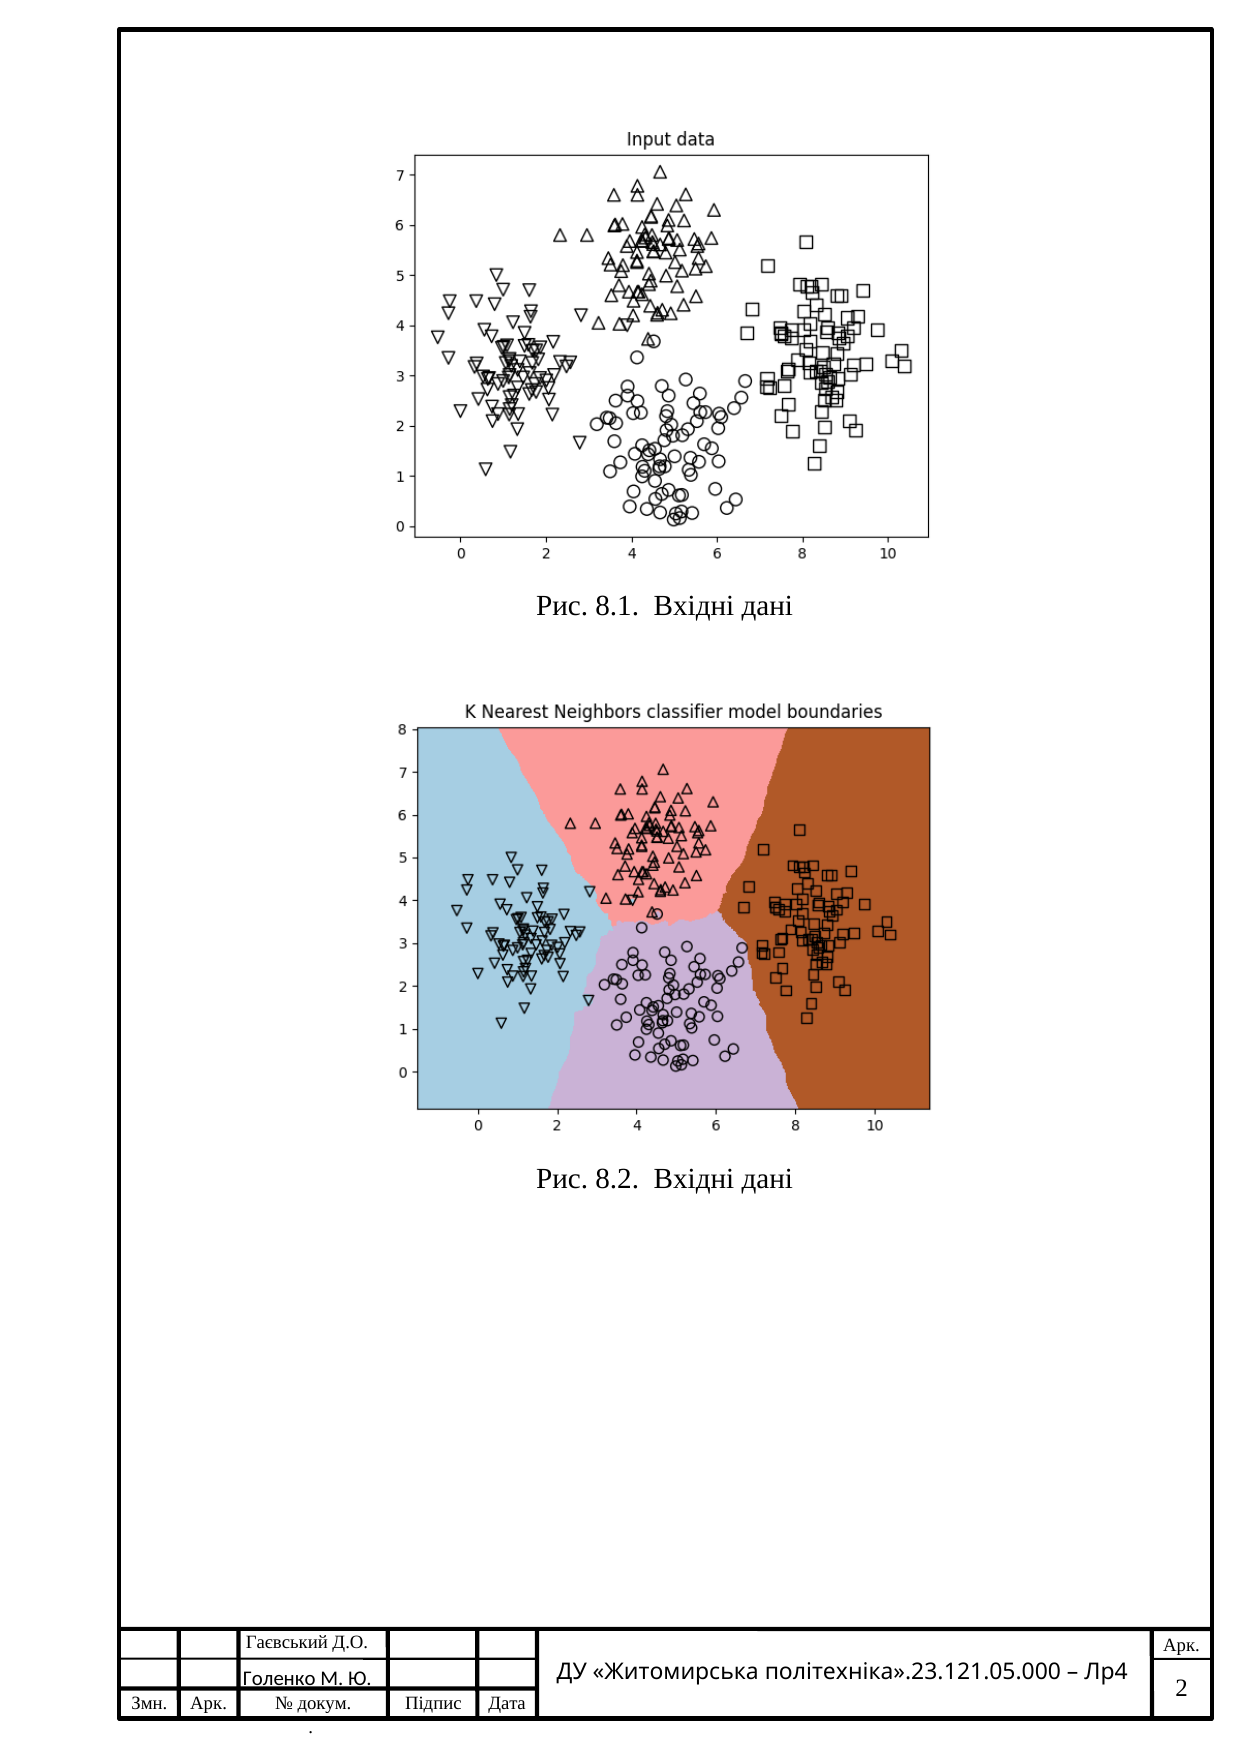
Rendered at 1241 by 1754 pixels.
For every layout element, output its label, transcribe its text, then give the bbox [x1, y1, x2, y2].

picture [378, 689, 951, 1148]
picture [372, 102, 957, 574]
text Рис. 8.2. Вхідні дані [148, 1162, 1181, 1195]
text Рис. 8.1. Вхідні дані [148, 588, 1181, 622]
